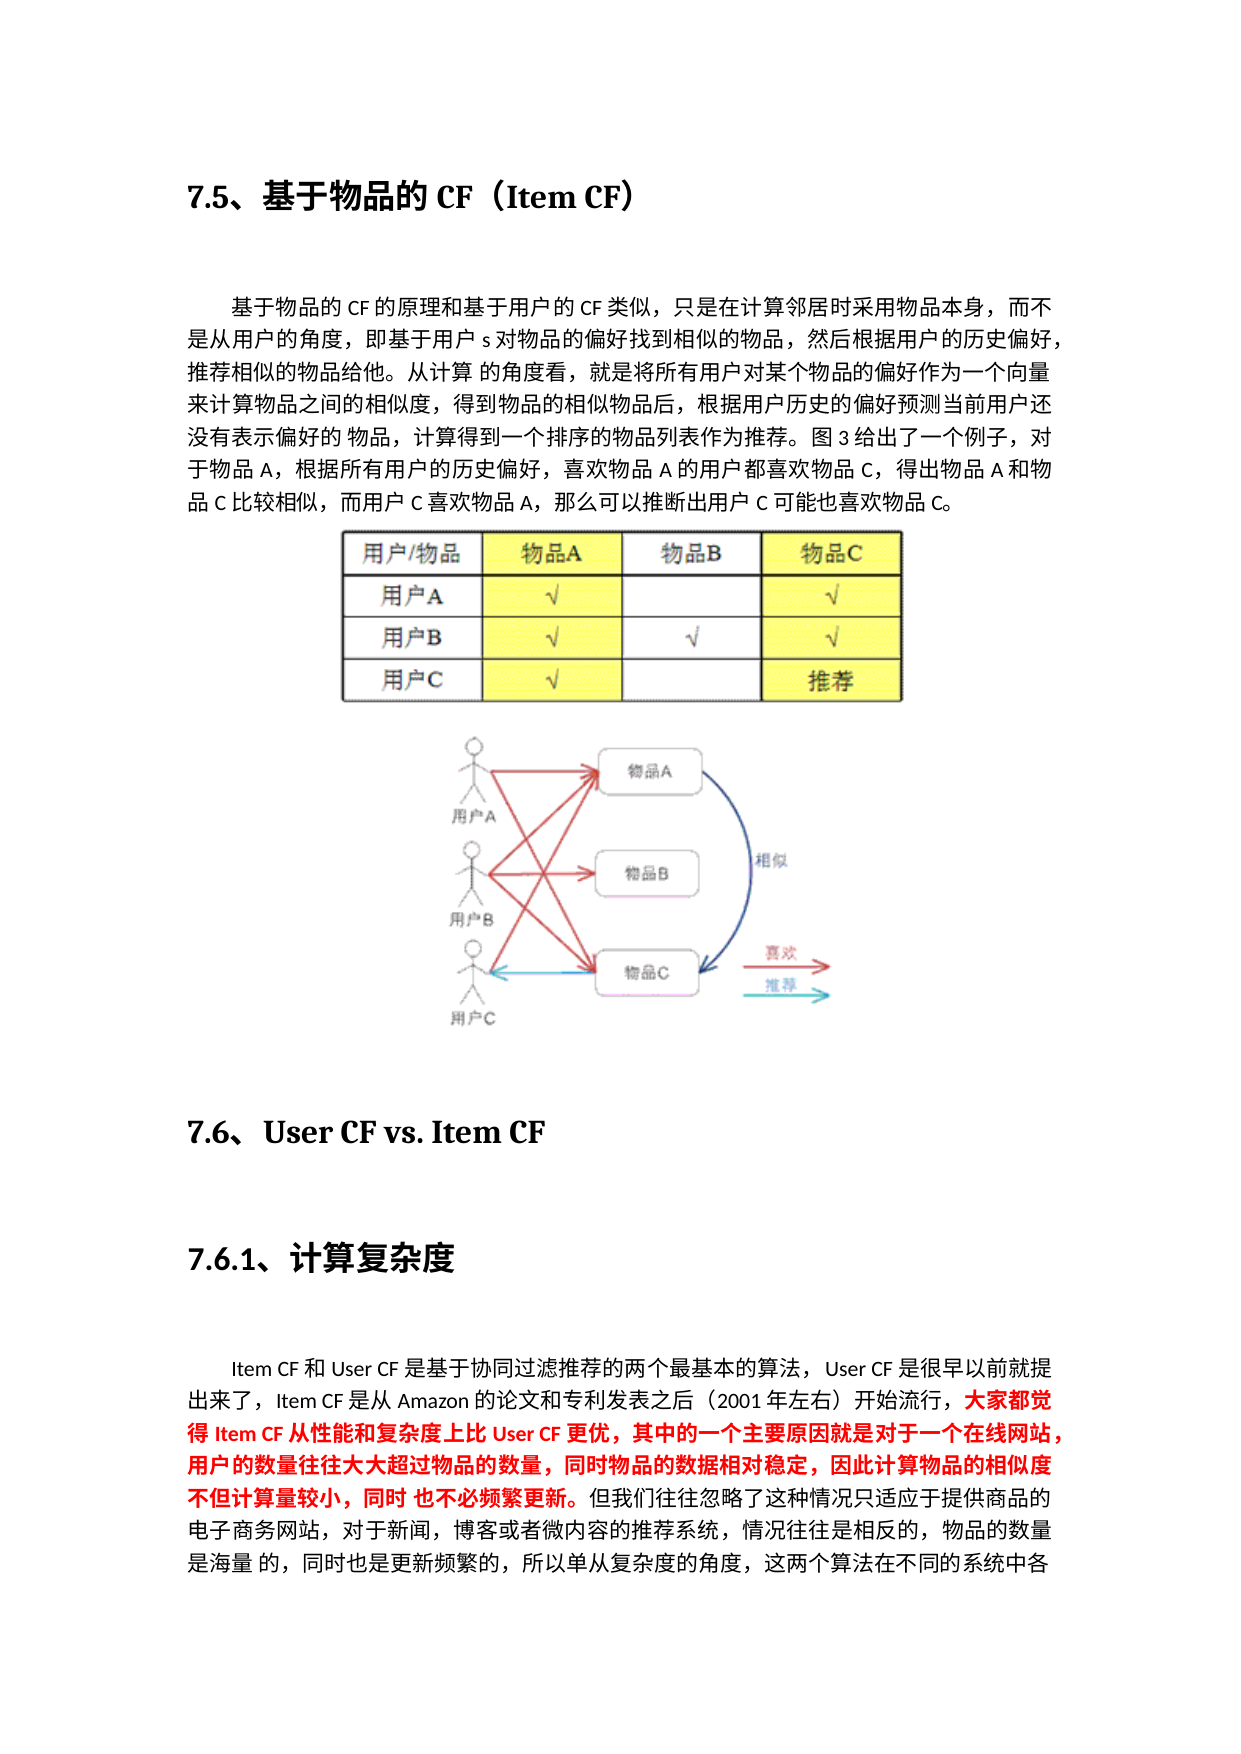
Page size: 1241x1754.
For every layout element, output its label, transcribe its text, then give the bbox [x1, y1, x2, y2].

picture [330, 516, 910, 1038]
subtitle 7.6、User CF vs. Item CF [187, 1096, 1053, 1161]
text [187, 1351, 1053, 1578]
text 基于物品的 CF 的原理和基于用户的 CF 类似，只是在计算邻居时采用物品本身，而不是从用户的角度，即基于用户s对物品的偏好找到相似的物品，然后根据用户的历史偏好，推荐相似的物品给他。从计算 的角度看，就是将所有用户对某个物品的偏好作为一个向量来计算物品之间的相似度，得到物品的相似物品后，根据用户历史的偏好预测当前用户还没有表示偏好的 物品，计算得到一个排序的物品列表作为推荐。图 3 给出了一个例子，对于物品 A，根据所有用户的历史偏好，喜欢物品 A 的用户都喜欢物品 C，得出物品 A 和物品 C 比较相似，而用户 C 喜欢物品 A，那么可以推断出用户 C 可能也喜欢物品 C。 [187, 289, 1053, 517]
subtitle 7.5、基于物品的 CF（Item CF） [187, 162, 1053, 227]
subtitle 7.6.1、计算复杂度 [187, 1223, 1053, 1288]
